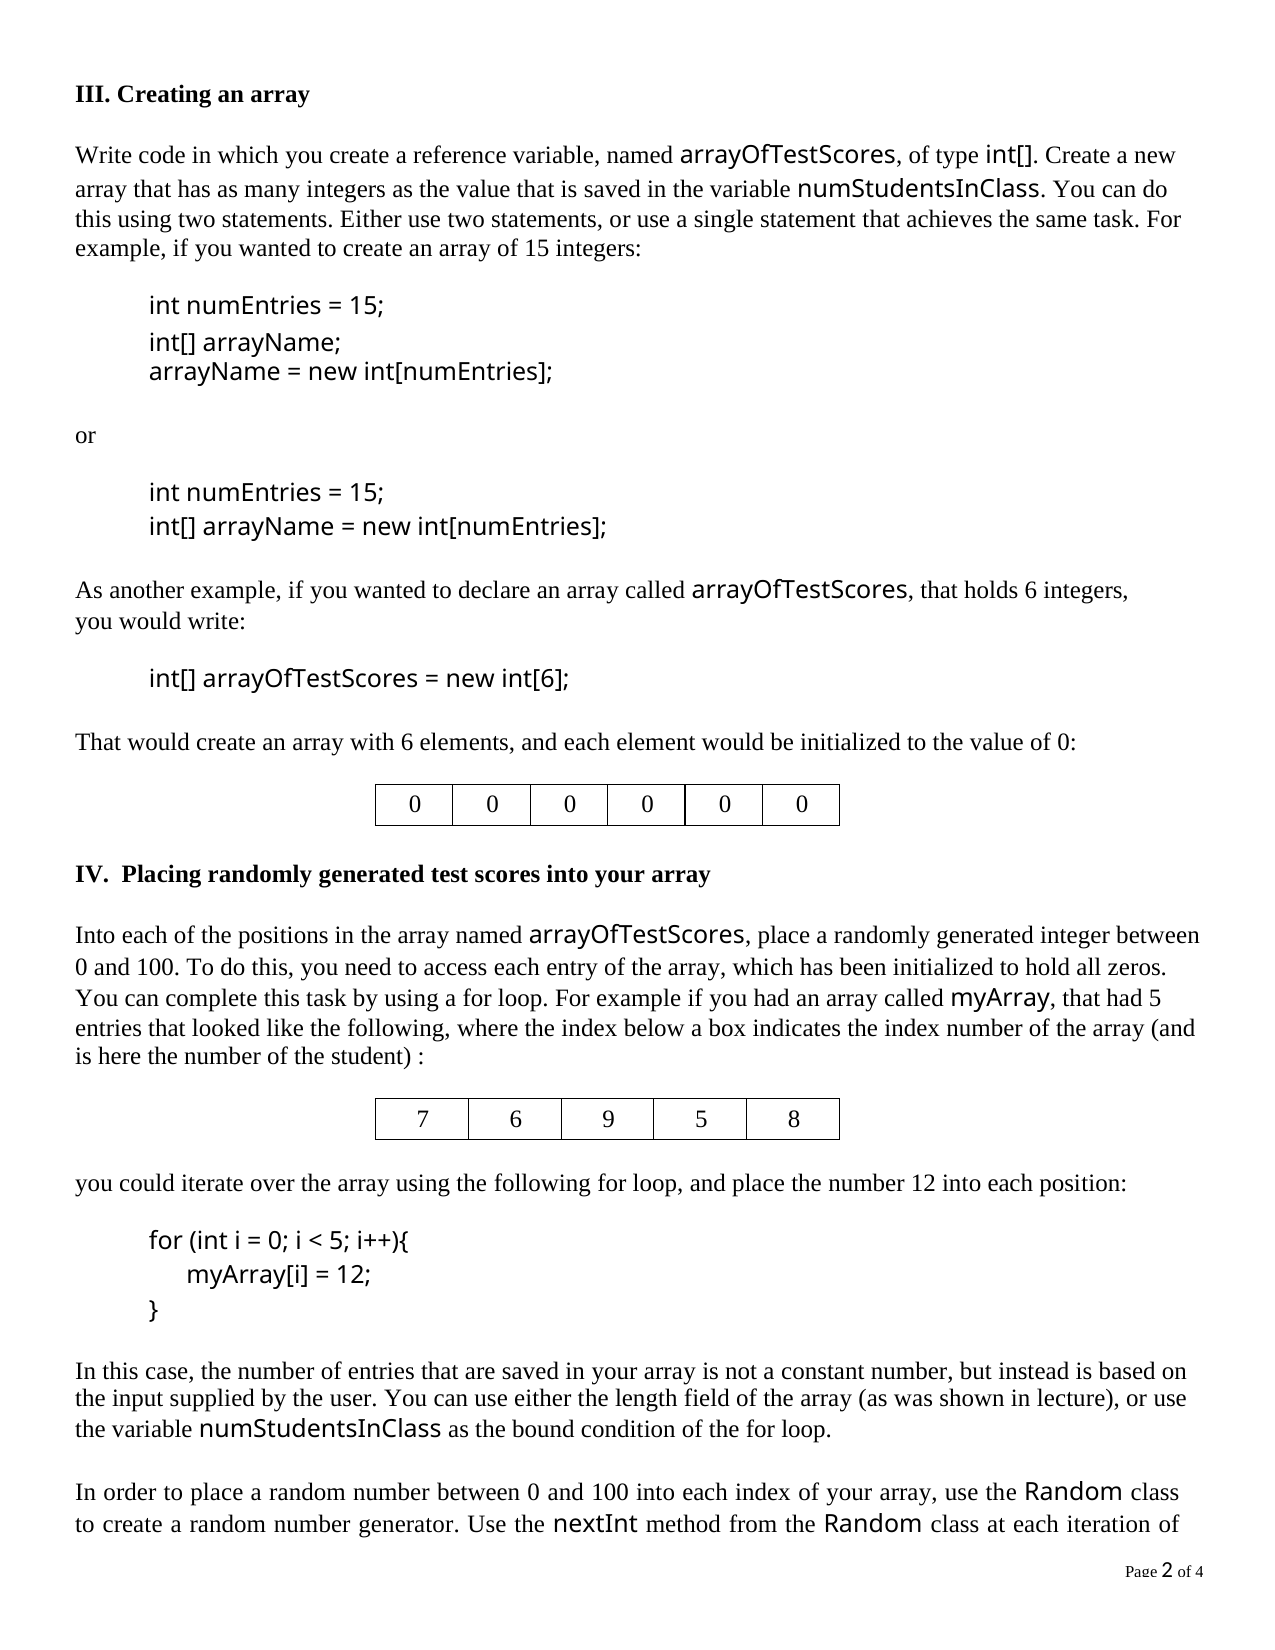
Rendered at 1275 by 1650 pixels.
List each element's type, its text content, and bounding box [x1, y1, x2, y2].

text int numEntries = 15; [149, 287, 1214, 321]
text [75, 1474, 1180, 1539]
text or [75, 420, 1214, 448]
table_header 0 [763, 785, 839, 825]
table_header 9 [562, 1099, 653, 1139]
text Into each of the positions in the array named arrayOfTestScores, place a randomly generated integer between [75, 917, 1214, 951]
text That would create an array with 6 elements, and each element would be initialized to the value of 0: [75, 726, 1214, 755]
table_header 0 [376, 785, 452, 825]
text IV. Placing randomly generated test scores into your array [75, 859, 1214, 888]
table_header 5 [654, 1099, 746, 1139]
table_header 0 [608, 785, 684, 825]
text 0 and 100. To do this, you need to access each entry of the array, which has been initialized to hold all zeros. You can complete this task by using a for loop. For example if you had an array called myArray, that had 5 entries that looked like the following, where the index below a box indicates the index number of the array (and is here the number of the student) : [75, 953, 1199, 1069]
table_header 7 [376, 1099, 468, 1139]
table_header 6 [469, 1099, 561, 1139]
text III. Creating an array [75, 79, 1214, 108]
text int numEntries = 15; [149, 474, 1214, 508]
text As another example, if you wanted to declare an array called arrayOfTestScores, that holds 6 integers, you would write: [75, 571, 1172, 635]
text int[] arrayOfTestScores = new int[6]; [149, 661, 1214, 695]
text myArray[i] = 12; [186, 1257, 1214, 1291]
text } [149, 1291, 1214, 1325]
table_header 8 [747, 1099, 839, 1139]
text int[] arrayName; [149, 321, 1214, 354]
text int[] arrayName = new int[numEntries]; [149, 508, 1214, 542]
text you could iterate over the array using the following for loop, and place the number 12 into each position: [75, 1168, 1214, 1197]
text In this case, the number of entries that are saved in your array is not a constant number, but instead is based on the input supplied by the user. You can use either the length field of the array (as was shown in lecture), or use the variable numStudentsInClass as the bound condition of the for loop. [75, 1358, 1187, 1444]
table_header 0 [531, 785, 607, 825]
table_header 0 [453, 785, 530, 825]
text for (int i = 0; i < 5; i++){ [149, 1223, 1214, 1257]
text arrayName = new int[numEntries]; [149, 354, 1214, 388]
text Write code in which you create a reference variable, named arrayOfTestScores, of type int[]. Create a new array that has as many integers as the value that is saved in the variable numStudentsInClass. You can do this using two statements. Either use two statements, or use a single statement that achieves the same task. For example, if you wanted to create an array of 15 integers: [75, 137, 1193, 262]
table_header 0 [686, 785, 762, 825]
